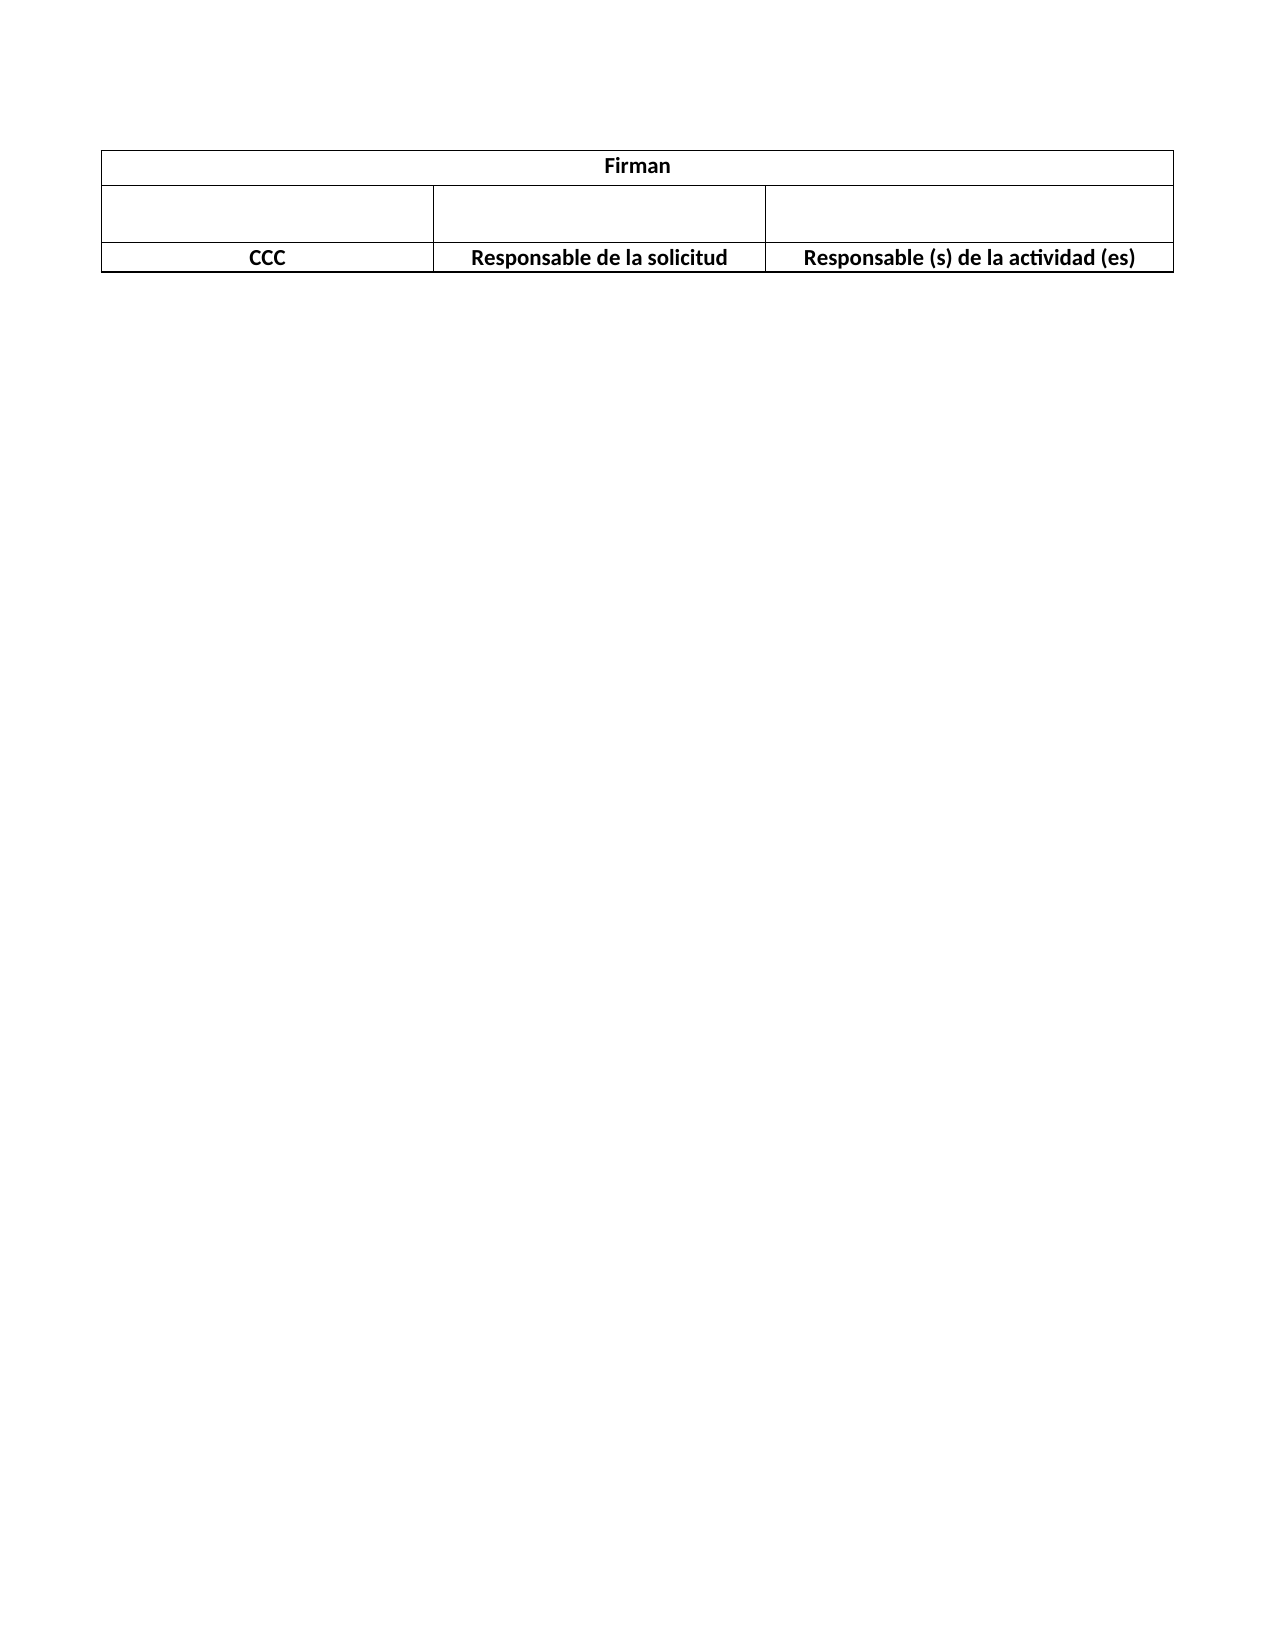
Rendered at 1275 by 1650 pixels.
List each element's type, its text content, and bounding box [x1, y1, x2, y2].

table_cell Responsable de la solicitud [434, 243, 765, 271]
table_cell [766, 186, 1173, 242]
table_cell [102, 186, 433, 242]
table_cell CCC [102, 243, 433, 271]
table_header Firman [102, 151, 1173, 185]
table_cell Responsable (s) de la actividad (es) [766, 243, 1173, 271]
table_cell [434, 186, 765, 242]
